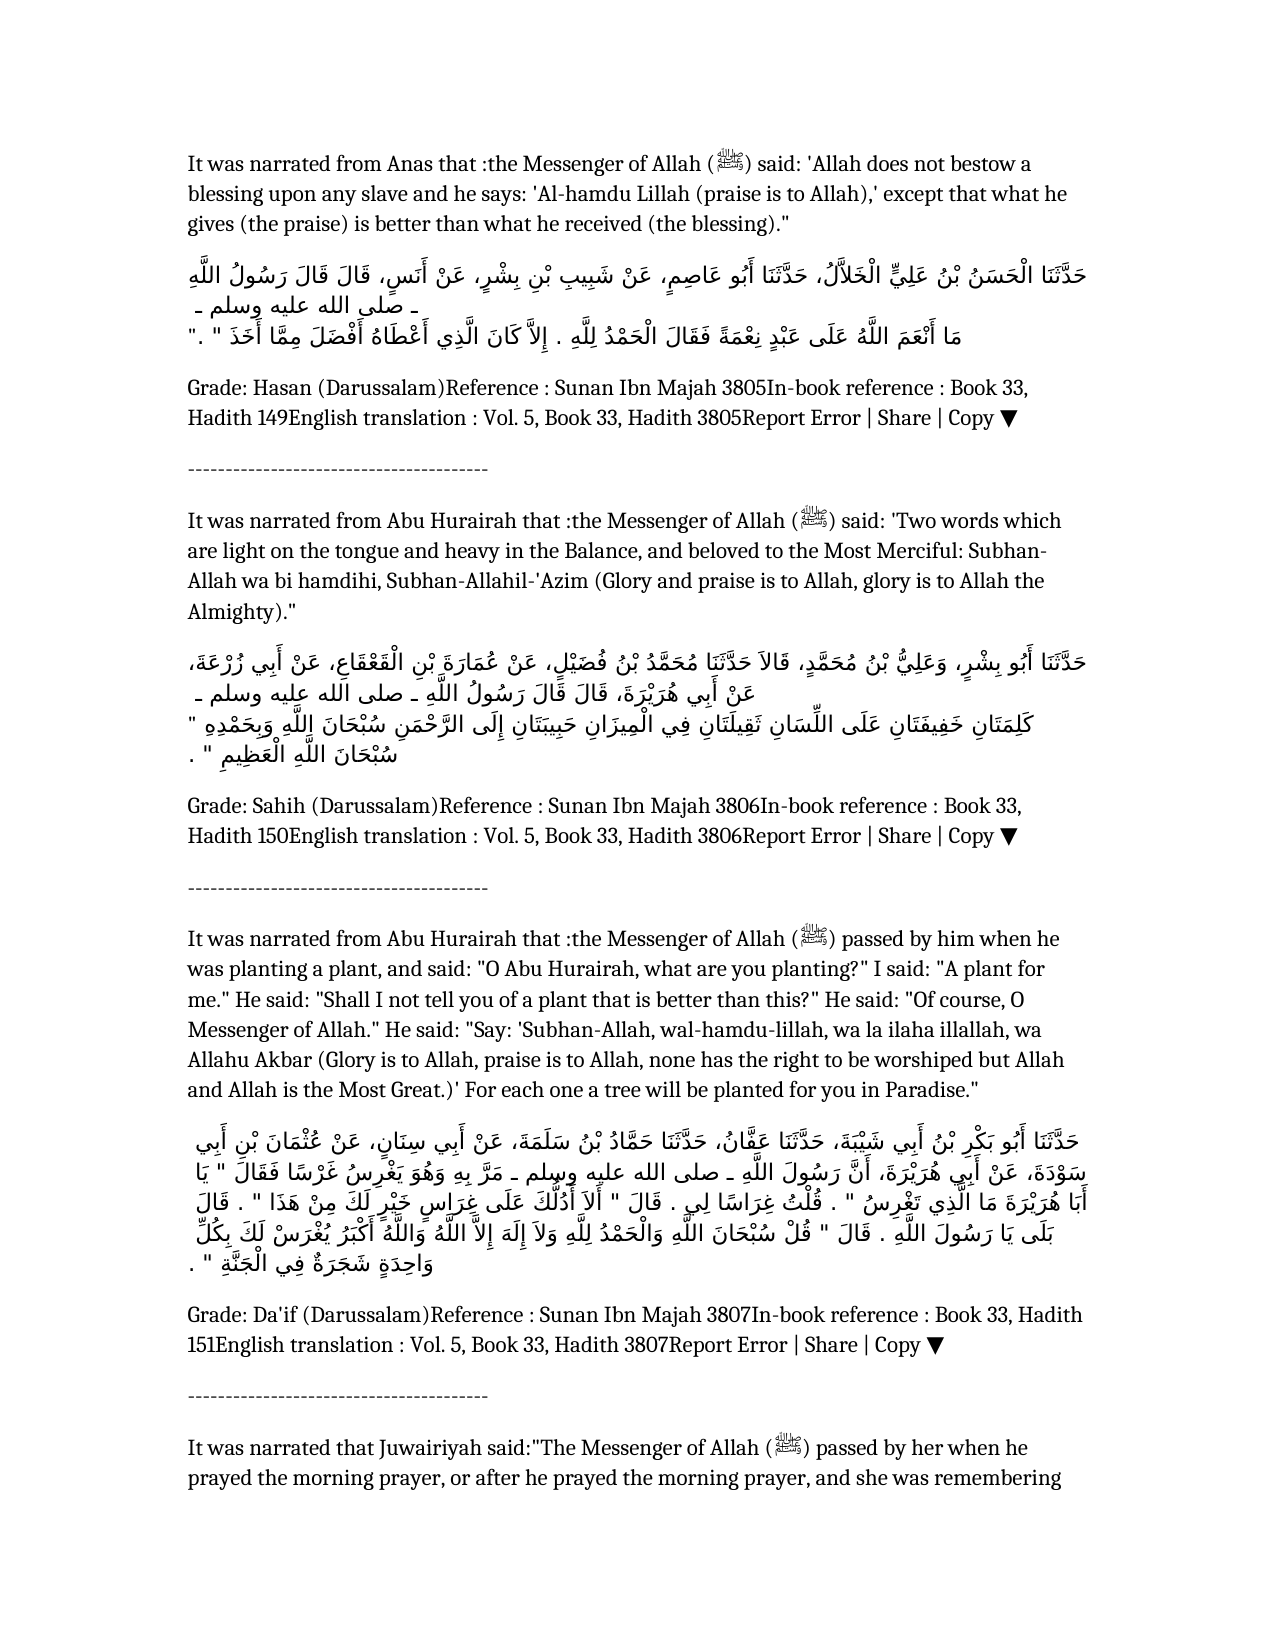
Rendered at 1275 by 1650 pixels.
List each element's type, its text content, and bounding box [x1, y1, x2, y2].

text ---------------------------------------- [187, 456, 1087, 483]
text Grade: Sahih (Darussalam)Reference : Sunan Ibn Majah 3806In-book reference : Book 33, Hadith 150English translation : Vol. 5, Book 33, Hadith 3806Report Error | Share | Copy ▼ [187, 793, 1087, 850]
text حَدَّثَنَا أَبُو بَكْرِ بْنُ أَبِي شَيْبَةَ، حَدَّثَنَا عَفَّانُ، حَدَّثَنَا حَمَّادُ بْنُ سَلَمَةَ، عَنْ أَبِي سِنَانٍ، عَنْ عُثْمَانَ بْنِ أَبِي سَوْدَةَ، عَنْ أَبِي هُرَيْرَةَ، أَنَّ رَسُولَ اللَّهِ ـ صلى الله عليه وسلم ـ مَرَّ بِهِ وَهُوَ يَغْرِسُ غَرْسًا فَقَالَ ‏"‏ يَا أَبَا هُرَيْرَةَ مَا الَّذِي تَغْرِسُ ‏"‏ ‏.‏ قُلْتُ غِرَاسًا لِي ‏.‏ قَالَ ‏"‏ أَلاَ أَدُلُّكَ عَلَى غِرَاسٍ خَيْرٍ لَكَ مِنْ هَذَا ‏"‏ ‏.‏ قَالَ بَلَى يَا رَسُولَ اللَّهِ ‏.‏ قَالَ ‏"‏ قُلْ سُبْحَانَ اللَّهِ وَالْحَمْدُ لِلَّهِ وَلاَ إِلَهَ إِلاَّ اللَّهُ وَاللَّهُ أَكْبَرُ يُغْرَسْ لَكَ بِكُلِّ وَاحِدَةٍ شَجَرَةٌ فِي الْجَنَّةِ ‏"‏ ‏.‏ [187, 1128, 1087, 1277]
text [187, 1434, 1087, 1492]
text Grade: Hasan (Darussalam)Reference : Sunan Ibn Majah 3805In-book reference : Book 33, Hadith 149English translation : Vol. 5, Book 33, Hadith 3805Report Error | Share | Copy ▼ [187, 375, 1087, 432]
text ---------------------------------------- [187, 1383, 1087, 1410]
text حَدَّثَنَا الْحَسَنُ بْنُ عَلِيٍّ الْخَلاَّلُ، حَدَّثَنَا أَبُو عَاصِمٍ، عَنْ شَبِيبِ بْنِ بِشْرٍ، عَنْ أَنَسٍ، قَالَ قَالَ رَسُولُ اللَّهِ ـ صلى الله عليه وسلم ـ ‏ "‏ مَا أَنْعَمَ اللَّهُ عَلَى عَبْدٍ نِعْمَةً فَقَالَ الْحَمْدُ لِلَّهِ ‏.‏ إِلاَّ كَانَ الَّذِي أَعْطَاهُ أَفْضَلَ مِمَّا أَخَذَ ‏"‏ ‏.‏ [187, 262, 1087, 350]
text ---------------------------------------- [187, 874, 1087, 901]
text It was narrated from Anas that :the Messenger of Allah (ﷺ) said: 'Allah does not bestow a blessing upon any slave and he says: 'Al-hamdu Lillah (praise is to Allah),' except that what he gives (the praise) is better than what he received (the blessing)." [187, 150, 1087, 237]
text Grade: Da'if (Darussalam)Reference : Sunan Ibn Majah 3807In-book reference : Book 33, Hadith 151English translation : Vol. 5, Book 33, Hadith 3807Report Error | Share | Copy ▼ [187, 1302, 1087, 1359]
text حَدَّثَنَا أَبُو بِشْرٍ، وَعَلِيُّ بْنُ مُحَمَّدٍ، قَالاَ حَدَّثَنَا مُحَمَّدُ بْنُ فُضَيْلٍ، عَنْ عُمَارَةَ بْنِ الْقَعْقَاعِ، عَنْ أَبِي زُرْعَةَ، عَنْ أَبِي هُرَيْرَةَ، قَالَ قَالَ رَسُولُ اللَّهِ ـ صلى الله عليه وسلم ـ ‏ "‏ كَلِمَتَانِ خَفِيفَتَانِ عَلَى اللِّسَانِ ثَقِيلَتَانِ فِي الْمِيزَانِ حَبِيبَتَانِ إِلَى الرَّحْمَنِ سُبْحَانَ اللَّهِ وَبِحَمْدِهِ سُبْحَانَ اللَّهِ الْعَظِيمِ ‏"‏ ‏.‏ [187, 649, 1087, 768]
text It was narrated from Abu Hurairah that :the Messenger of Allah (ﷺ) passed by him when he was planting a plant, and said: "O Abu Hurairah, what are you planting?" I said: "A plant for me." He said: "Shall I not tell you of a plant that is better than this?" He said: "Of course, O Messenger of Allah." He said: "Say: 'Subhan-Allah, wal-hamdu-lillah, wa la ilaha illallah, wa Allahu Akbar (Glory is to Allah, praise is to Allah, none has the right to be worshiped but Allah and Allah is the Most Great.)' For each one a tree will be planted for you in Paradise." [187, 925, 1087, 1103]
text It was narrated from Abu Hurairah that :the Messenger of Allah (ﷺ) said: 'Two words which are light on the tongue and heavy in the Balance, and beloved to the Most Merciful: Subhan-Allah wa bi hamdihi, Subhan-Allahil-'Azim (Glory and praise is to Allah, glory is to Allah the Almighty)." [187, 507, 1087, 625]
